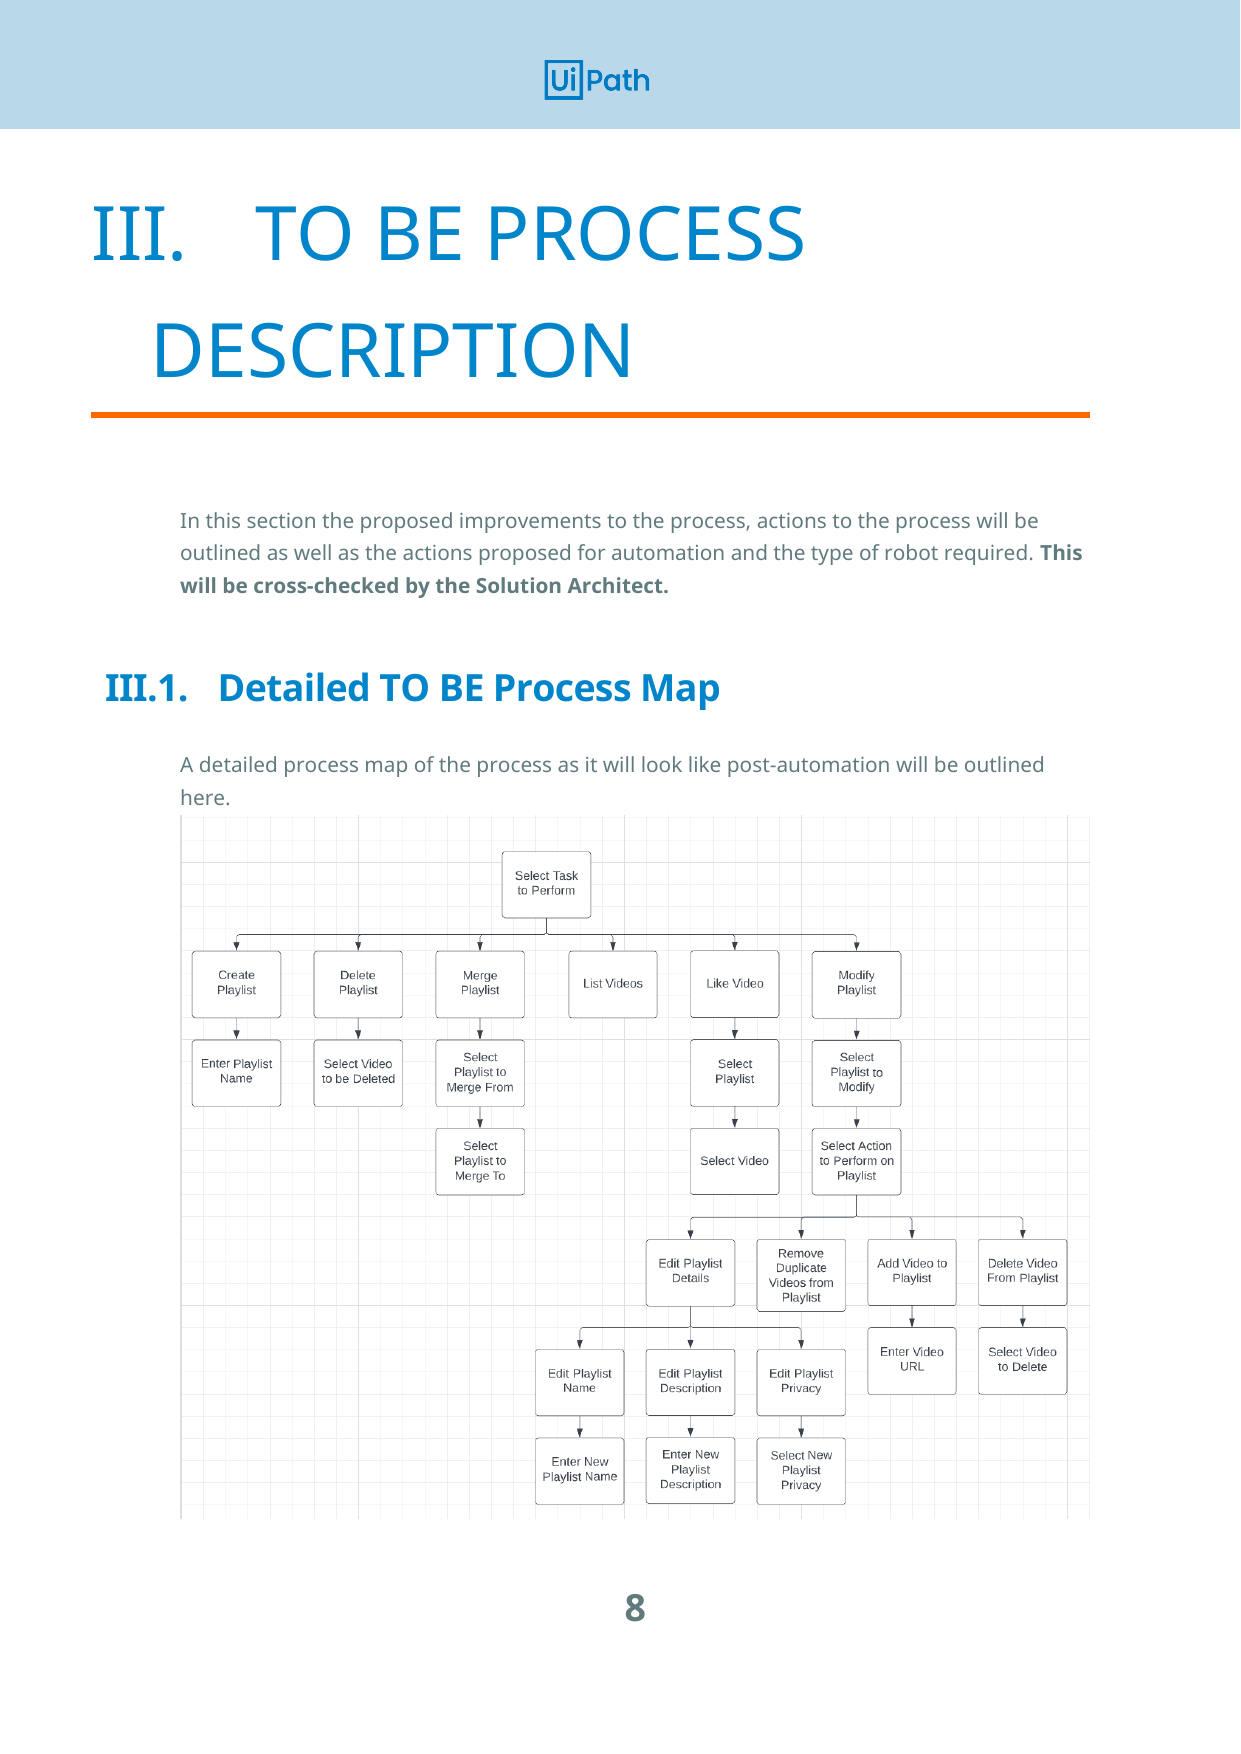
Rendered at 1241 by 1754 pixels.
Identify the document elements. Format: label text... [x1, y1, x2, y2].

picture [544, 60, 651, 100]
subtitle Detailed TO BE Process Map [105, 661, 1090, 712]
text In this section the proposed improvements to the process, actions to the process will be outlined as well as the actions proposed for automation and the type of robot required. This will be cross-checked by the Solution Architect. [180, 506, 1090, 632]
text A detailed process map of the process as it will look like post-automation will be outlined here. Highlight Bot interventions/ To-Be automated actions with different legend/ icon (purple). Mention below if process improvements were performed on the To-Be design and provide details. [180, 750, 1090, 815]
subtitle TO BE Process description [91, 180, 1090, 412]
picture [180, 815, 1091, 1519]
